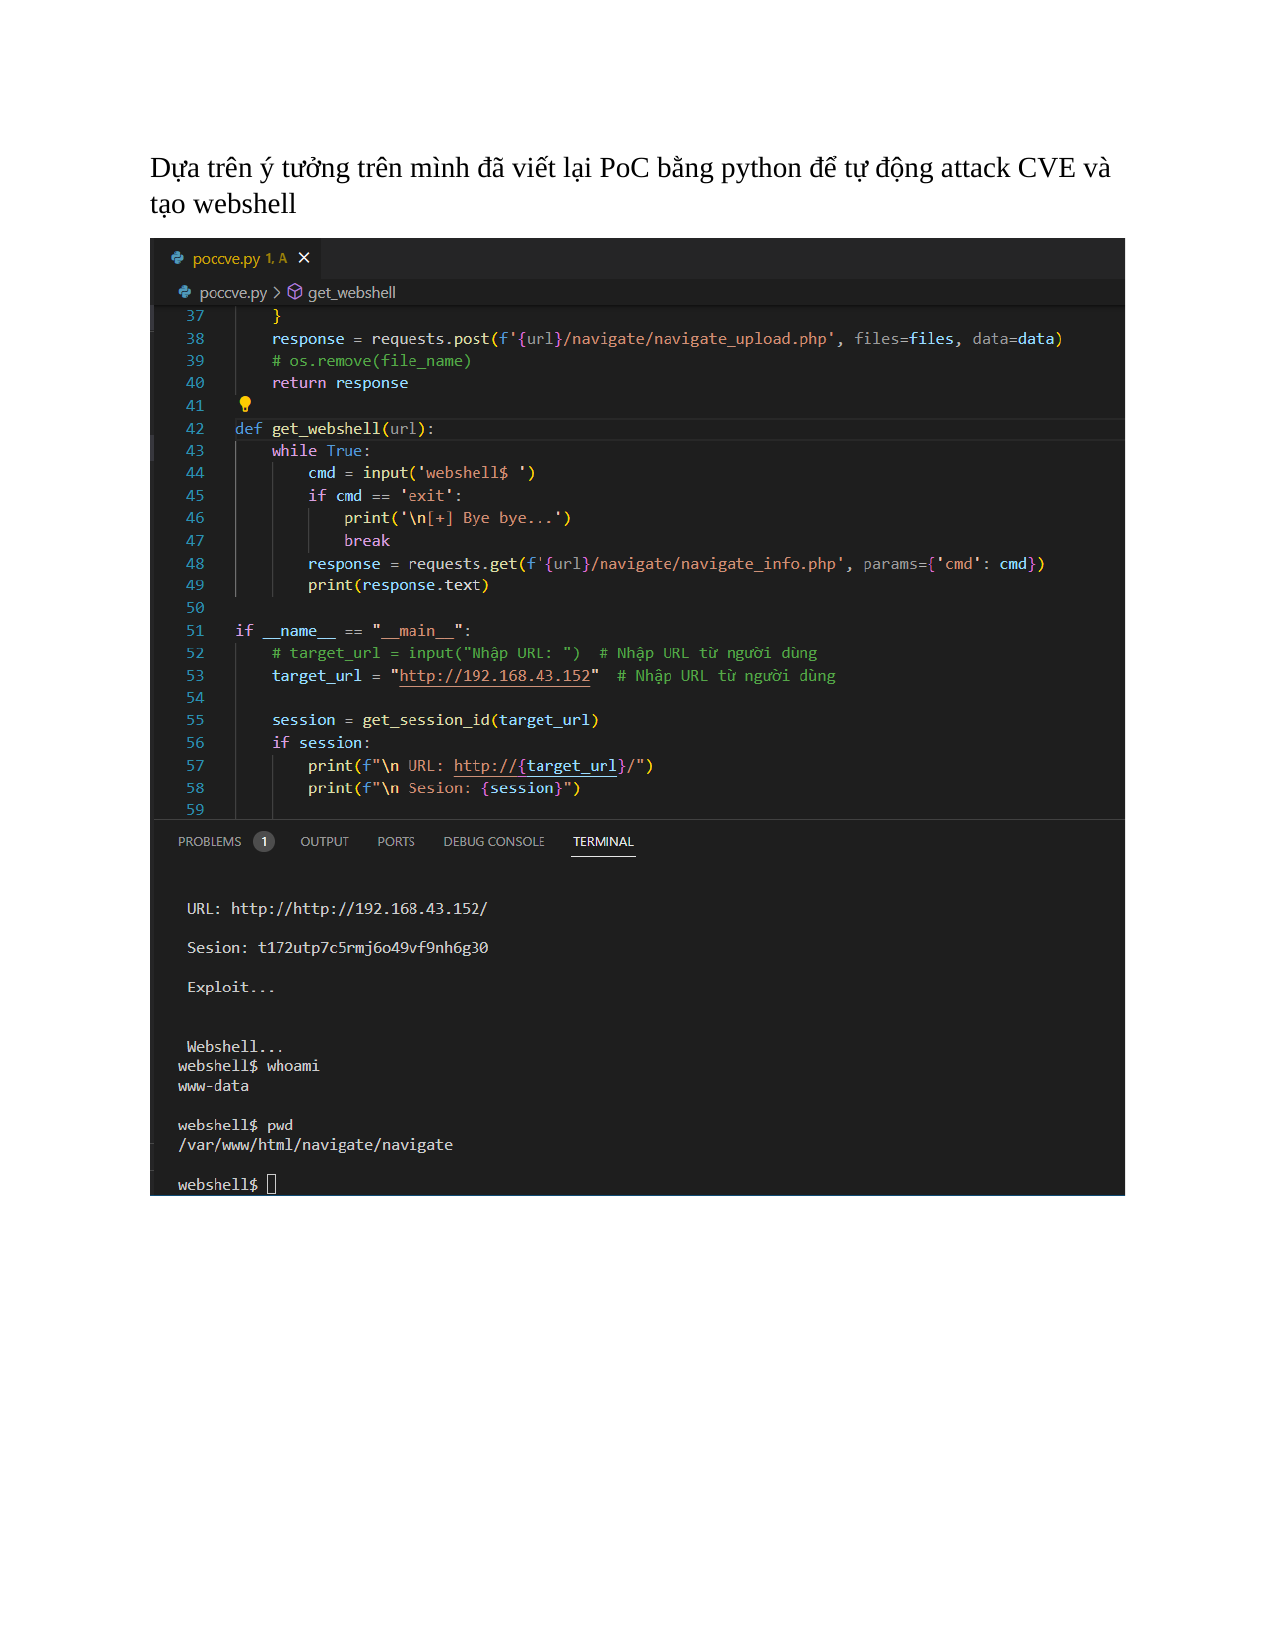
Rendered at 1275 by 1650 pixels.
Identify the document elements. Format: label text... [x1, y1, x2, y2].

picture [150, 238, 1125, 1196]
text Dựa trên ý tưởng trên mình đã viết lại PoC bằng python để tự động attack CVE và tạo webshell [150, 150, 1125, 220]
